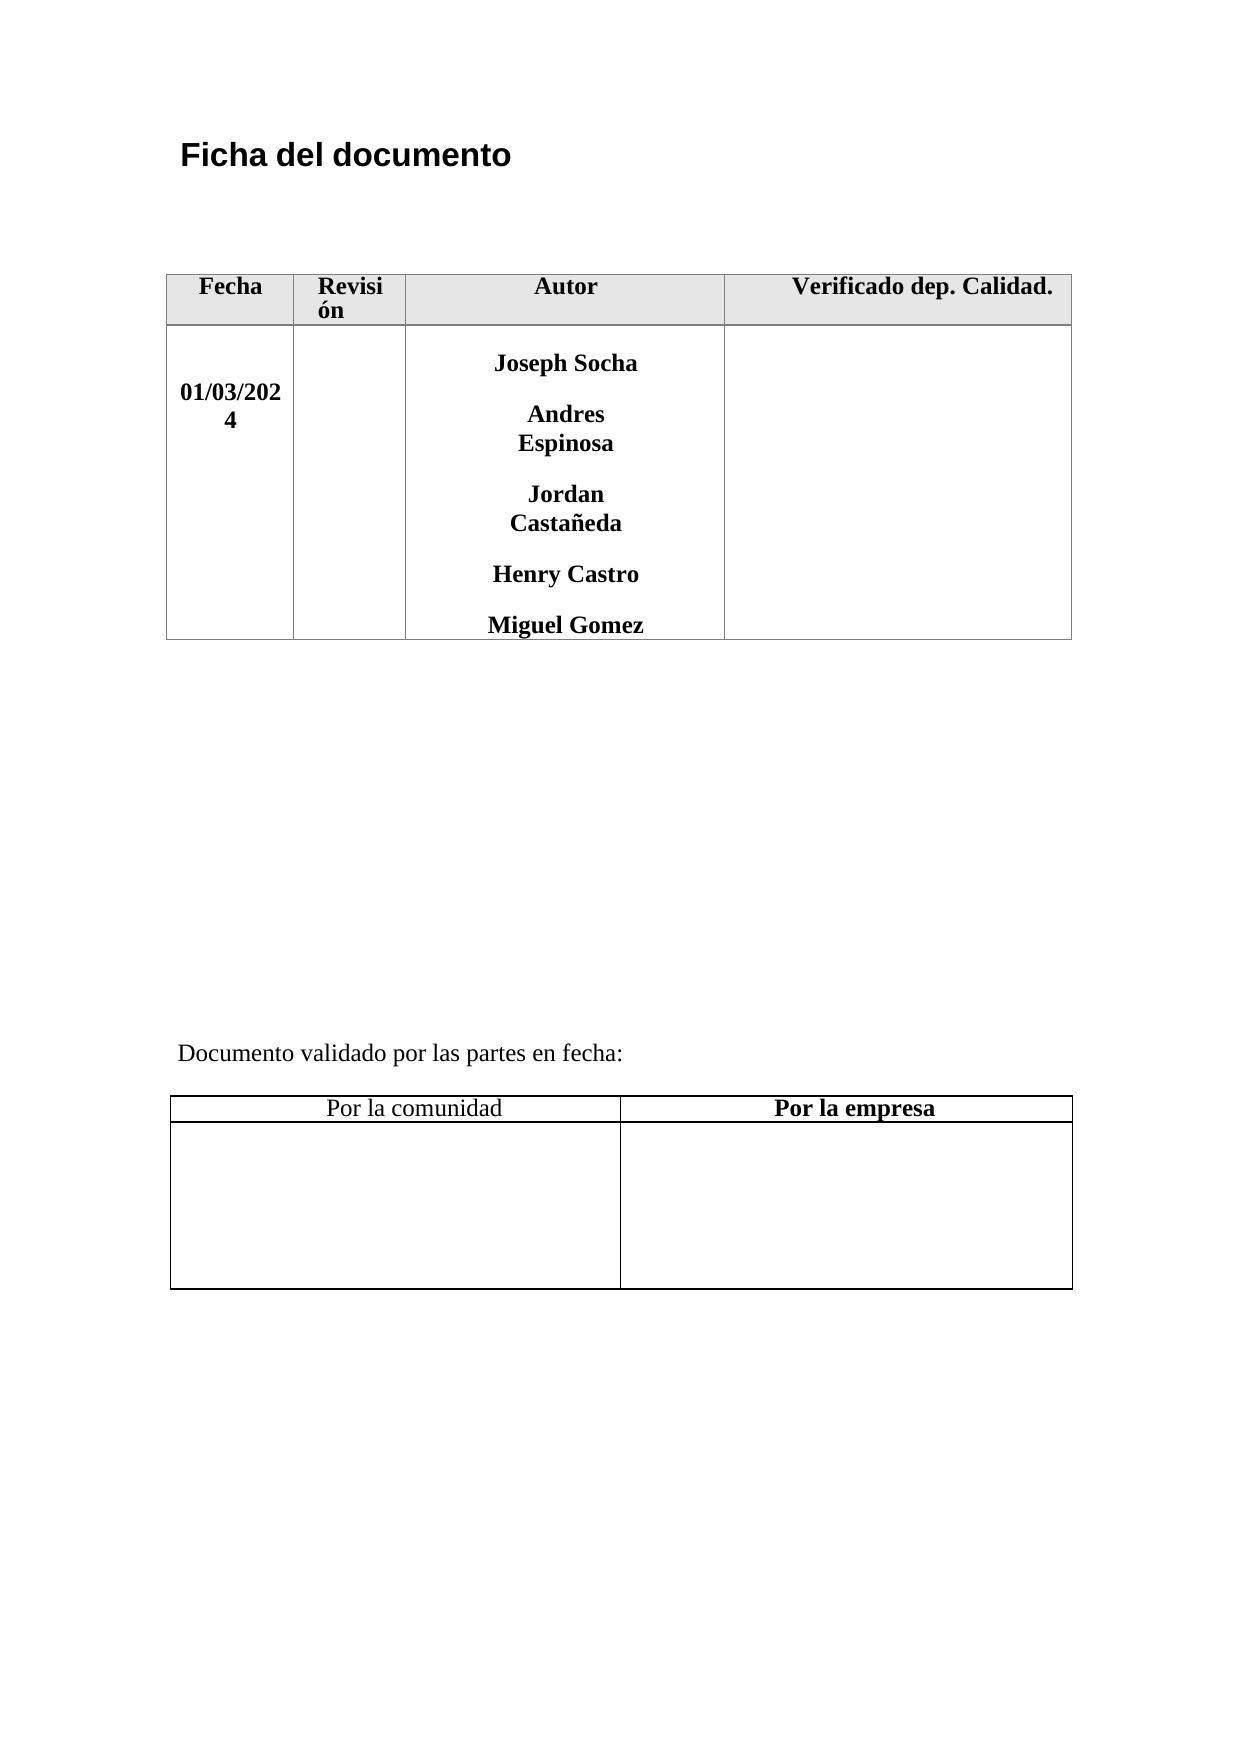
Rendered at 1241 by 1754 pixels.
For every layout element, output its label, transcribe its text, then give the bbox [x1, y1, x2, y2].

table_cell [294, 326, 405, 639]
table_header Por la comunidad [171, 1097, 620, 1121]
table_header Revisión [294, 275, 405, 324]
table_header Por la empresa [621, 1097, 1072, 1121]
table_cell Joseph Socha Andres Espinosa Jordan Castañeda Henry Castro Miguel Gomez [406, 326, 724, 639]
table_header Verificado dep. Calidad. [725, 275, 1071, 324]
table_cell [725, 326, 1071, 639]
table_cell 01/03/2024 [167, 326, 293, 639]
table_cell [621, 1123, 1072, 1288]
text Documento validado por las partes en fecha: [177, 1038, 1084, 1066]
table_header Autor [406, 275, 724, 324]
table_header Fecha [167, 275, 293, 324]
table_cell [171, 1123, 620, 1288]
